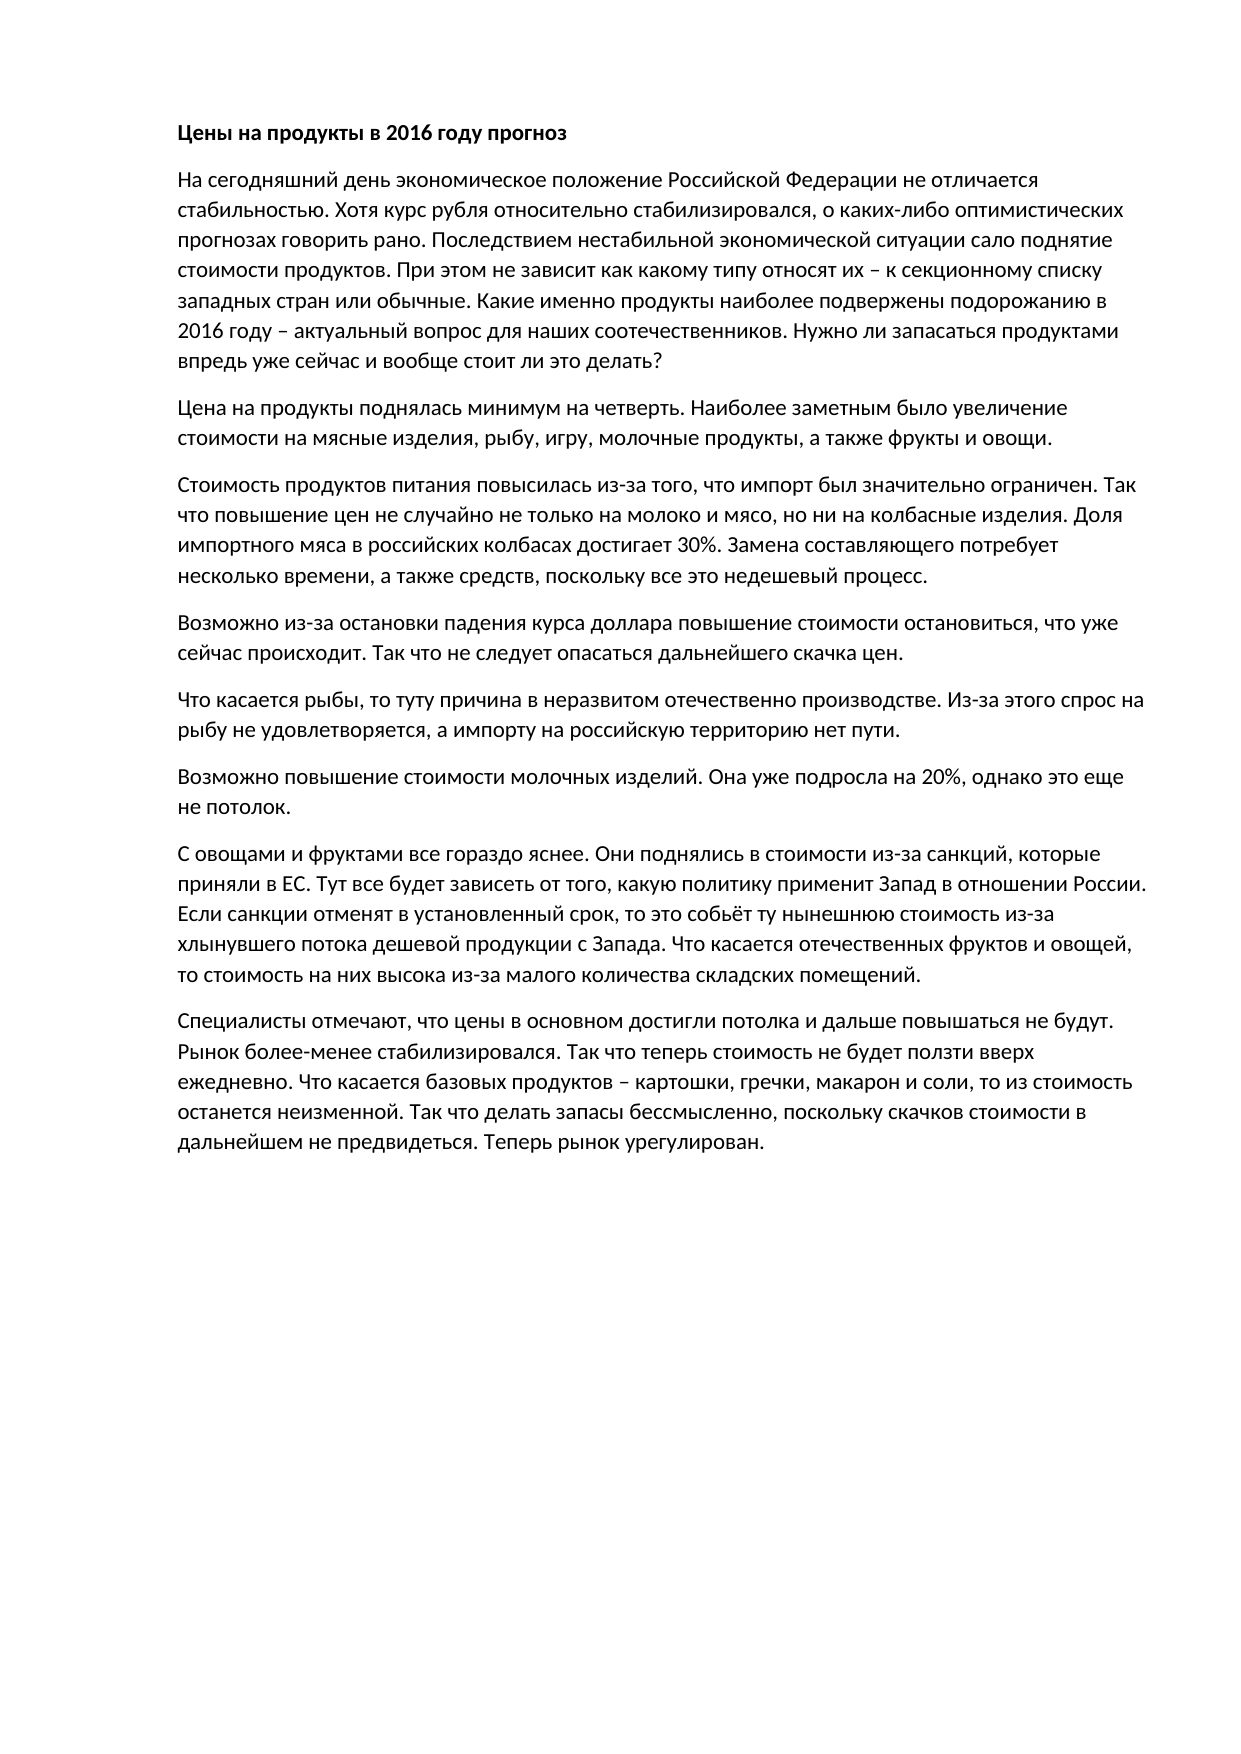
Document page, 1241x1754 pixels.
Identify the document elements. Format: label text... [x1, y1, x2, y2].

text Стоимость продуктов питания повысилась из-за того, что импорт был значительно ограничен. Так что повышение цен не случайно не только на молоко и мясо, но ни на колбасные изделия. Доля импортного мяса в российских колбасах достигает 30%. Замена составляющего потребует несколько времени, а также средств, поскольку все это недешевый процесс. [177, 470, 1152, 589]
text Возможно из-за остановки падения курса доллара повышение стоимости остановиться, что уже сейчас происходит. Так что не следует опасаться дальнейшего скачка цен. [177, 608, 1152, 666]
text Цена на продукты поднялась минимум на четверть. Наиболее заметным было увеличение стоимости на мясные изделия, рыбу, игру, молочные продукты, а также фрукты и овощи. [177, 393, 1152, 451]
text С овощами и фруктами все гораздо яснее. Они поднялись в стоимости из-за санкций, которые приняли в ЕС. Тут все будет зависеть от того, какую политику применит Запад в отношении России. Если санкции отменят в установленный срок, то это собьёт ту нынешнюю стоимость из-за хлынувшего потока дешевой продукции с Запада. Что касается отечественных фруктов и овощей, то стоимость на них высока из-за малого количества складских помещений. [177, 839, 1152, 988]
text Цены на продукты в 2016 году прогноз [177, 118, 1152, 146]
text Возможно повышение стоимости молочных изделий. Она уже подросла на 20%, однако это еще не потолок. [177, 762, 1152, 820]
text Специалисты отмечают, что цены в основном достигли потолка и дальше повышаться не будут. Рынок более-менее стабилизировался. Так что теперь стоимость не будет ползти вверх ежедневно. Что касается базовых продуктов – картошки, гречки, макарон и соли, то из стоимость останется неизменной. Так что делать запасы бессмысленно, поскольку скачков стоимости в дальнейшем не предвидеться. Теперь рынок урегулирован. [177, 1007, 1152, 1156]
text Что касается рыбы, то туту причина в неразвитом отечественно производстве. Из-за этого спрос на рыбу не удовлетворяется, а импорту на российскую территорию нет пути. [177, 685, 1152, 743]
text На сегодняшний день экономическое положение Российской Федерации не отличается стабильностью. Хотя курс рубля относительно стабилизировался, о каких-либо оптимистических прогнозах говорить рано. Последствием нестабильной экономической ситуации сало поднятие стоимости продуктов. При этом не зависит как какому типу относят их – к секционному списку западных стран или обычные. Какие именно продукты наиболее подвержены подорожанию в 2016 году – актуальный вопрос для наших соотечественников. Нужно ли запасаться продуктами впредь уже сейчас и вообще стоит ли это делать? [177, 165, 1152, 374]
